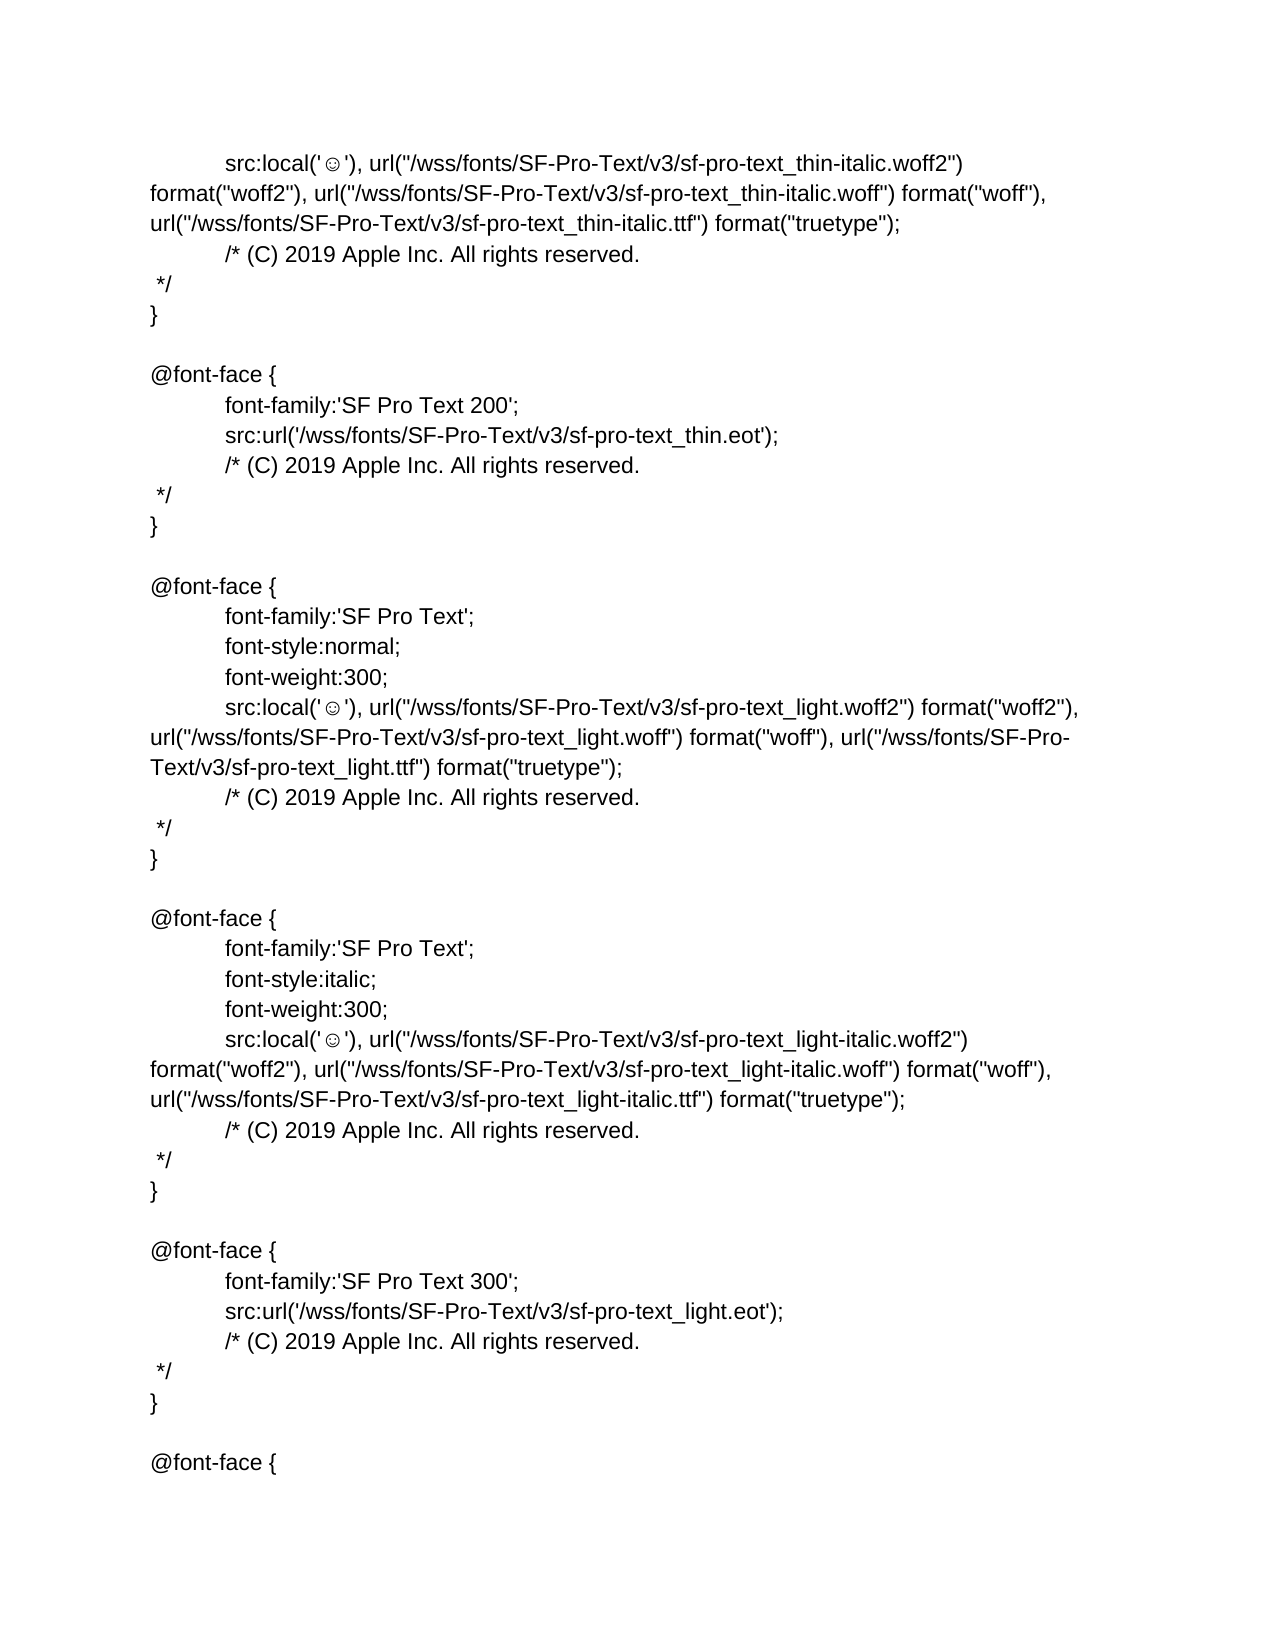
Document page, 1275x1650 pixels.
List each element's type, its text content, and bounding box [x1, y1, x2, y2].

text src:local('☺'), url("/wss/fonts/SF-Pro-Text/v3/sf-pro-text_thin-italic.woff2") format("woff2"), url("/wss/fonts/SF-Pro-Text/v3/sf-pro-text_thin-italic.woff") format("woff"), url("/wss/fonts/SF-Pro-Text/v3/sf-pro-text_thin-italic.ttf") format("truetype"); [150, 150, 1125, 237]
text /* (C) 2019 Apple Inc. All rights reserved. [150, 452, 1125, 478]
text font-weight:300; [150, 663, 1125, 690]
text font-weight:300; [150, 996, 1125, 1022]
text src:local('☺'), url("/wss/fonts/SF-Pro-Text/v3/sf-pro-text_light-italic.woff2") format("woff2"), url("/wss/fonts/SF-Pro-Text/v3/sf-pro-text_light-italic.woff") format("woff"), url("/wss/fonts/SF-Pro-Text/v3/sf-pro-text_light-italic.ttf") format("truetype"); [150, 1026, 1125, 1113]
text @font-face { [150, 1449, 1125, 1475]
text } [150, 845, 1125, 871]
text font-family:'SF Pro Text 300'; [150, 1268, 1125, 1294]
text /* (C) 2019 Apple Inc. All rights reserved. [150, 1328, 1125, 1354]
text @font-face { [150, 361, 1125, 388]
text font-style:italic; [150, 966, 1125, 992]
text */ [150, 1147, 1125, 1173]
text } [150, 512, 1125, 539]
text @font-face { [150, 573, 1125, 599]
text */ [150, 814, 1125, 841]
text @font-face { [150, 1237, 1125, 1264]
text } [150, 301, 1125, 327]
text font-style:normal; [150, 633, 1125, 660]
text font-family:'SF Pro Text 200'; [150, 392, 1125, 418]
text } [150, 1177, 1125, 1203]
text @font-face { [150, 905, 1125, 932]
text src:url('/wss/fonts/SF-Pro-Text/v3/sf-pro-text_light.eot'); [150, 1298, 1125, 1324]
text */ [150, 1358, 1125, 1385]
text } [150, 1388, 1125, 1415]
text */ [150, 271, 1125, 297]
text src:url('/wss/fonts/SF-Pro-Text/v3/sf-pro-text_thin.eot'); [150, 422, 1125, 448]
text font-family:'SF Pro Text'; [150, 935, 1125, 962]
text /* (C) 2019 Apple Inc. All rights reserved. [150, 784, 1125, 811]
text font-family:'SF Pro Text'; [150, 603, 1125, 629]
text /* (C) 2019 Apple Inc. All rights reserved. [150, 1117, 1125, 1143]
text src:local('☺'), url("/wss/fonts/SF-Pro-Text/v3/sf-pro-text_light.woff2") format("woff2"), url("/wss/fonts/SF-Pro-Text/v3/sf-pro-text_light.woff") format("woff"), url("/wss/fonts/SF-Pro-Text/v3/sf-pro-text_light.ttf") format("truetype"); [150, 694, 1125, 781]
text */ [150, 482, 1125, 509]
text /* (C) 2019 Apple Inc. All rights reserved. [150, 241, 1125, 267]
